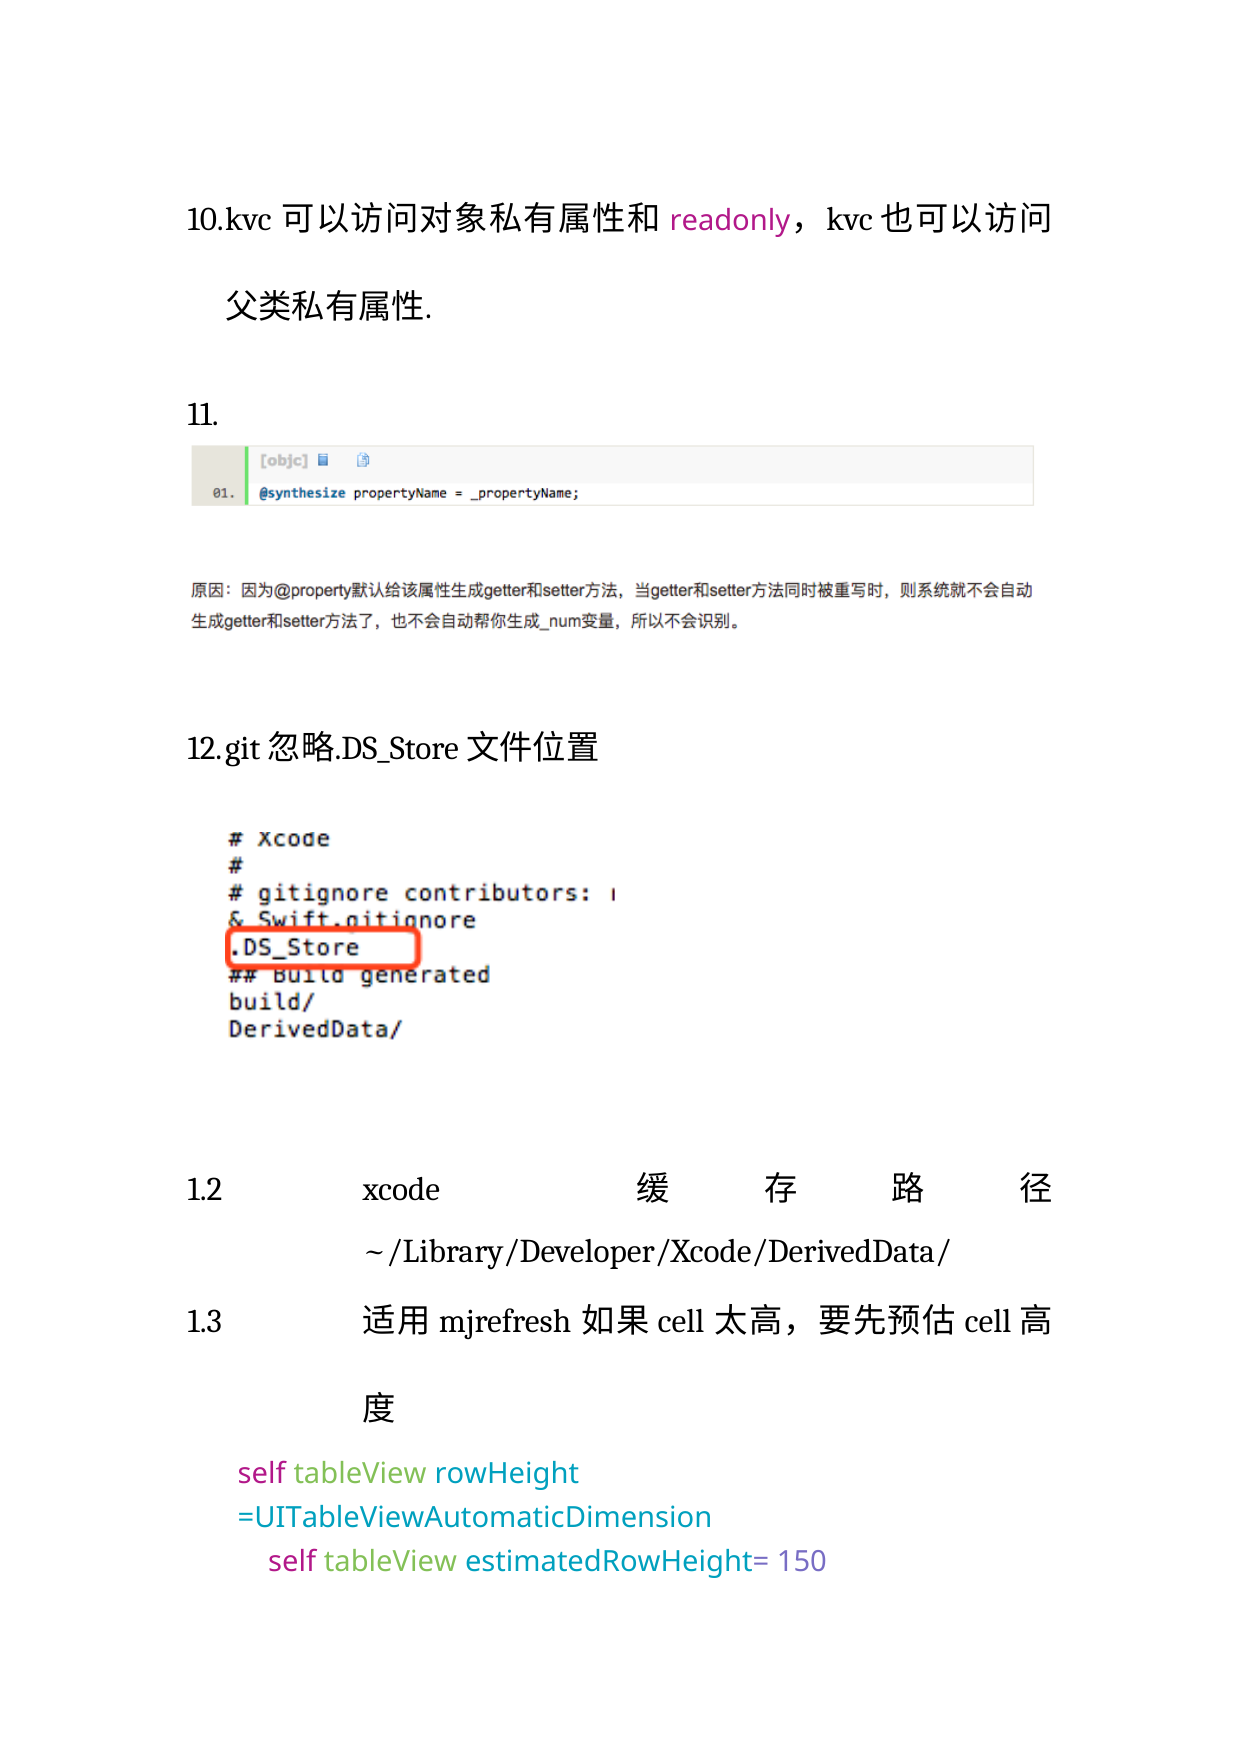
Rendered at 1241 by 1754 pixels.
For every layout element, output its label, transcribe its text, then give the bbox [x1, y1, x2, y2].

list self.tableView.estimatedRowHeight= 150; [237, 1538, 1053, 1582]
list kvc 可以访问对象私有属性和readonly，kvc也可以访问父类私有属性. [187, 172, 1053, 348]
list 适用mjrefresh 如果cell 太高，要先预估cell高度 [187, 1273, 1053, 1450]
list self.tableView.rowHeight =UITableViewAutomaticDimension; [237, 1450, 1053, 1538]
list xcode 缓存路径 ~/Library/Developer/Xcode/DerivedData/ [187, 1141, 1053, 1273]
picture [187, 436, 1053, 640]
picture [225, 832, 615, 1069]
list git 忽略.DS_Store 文件位置 [187, 701, 1053, 789]
